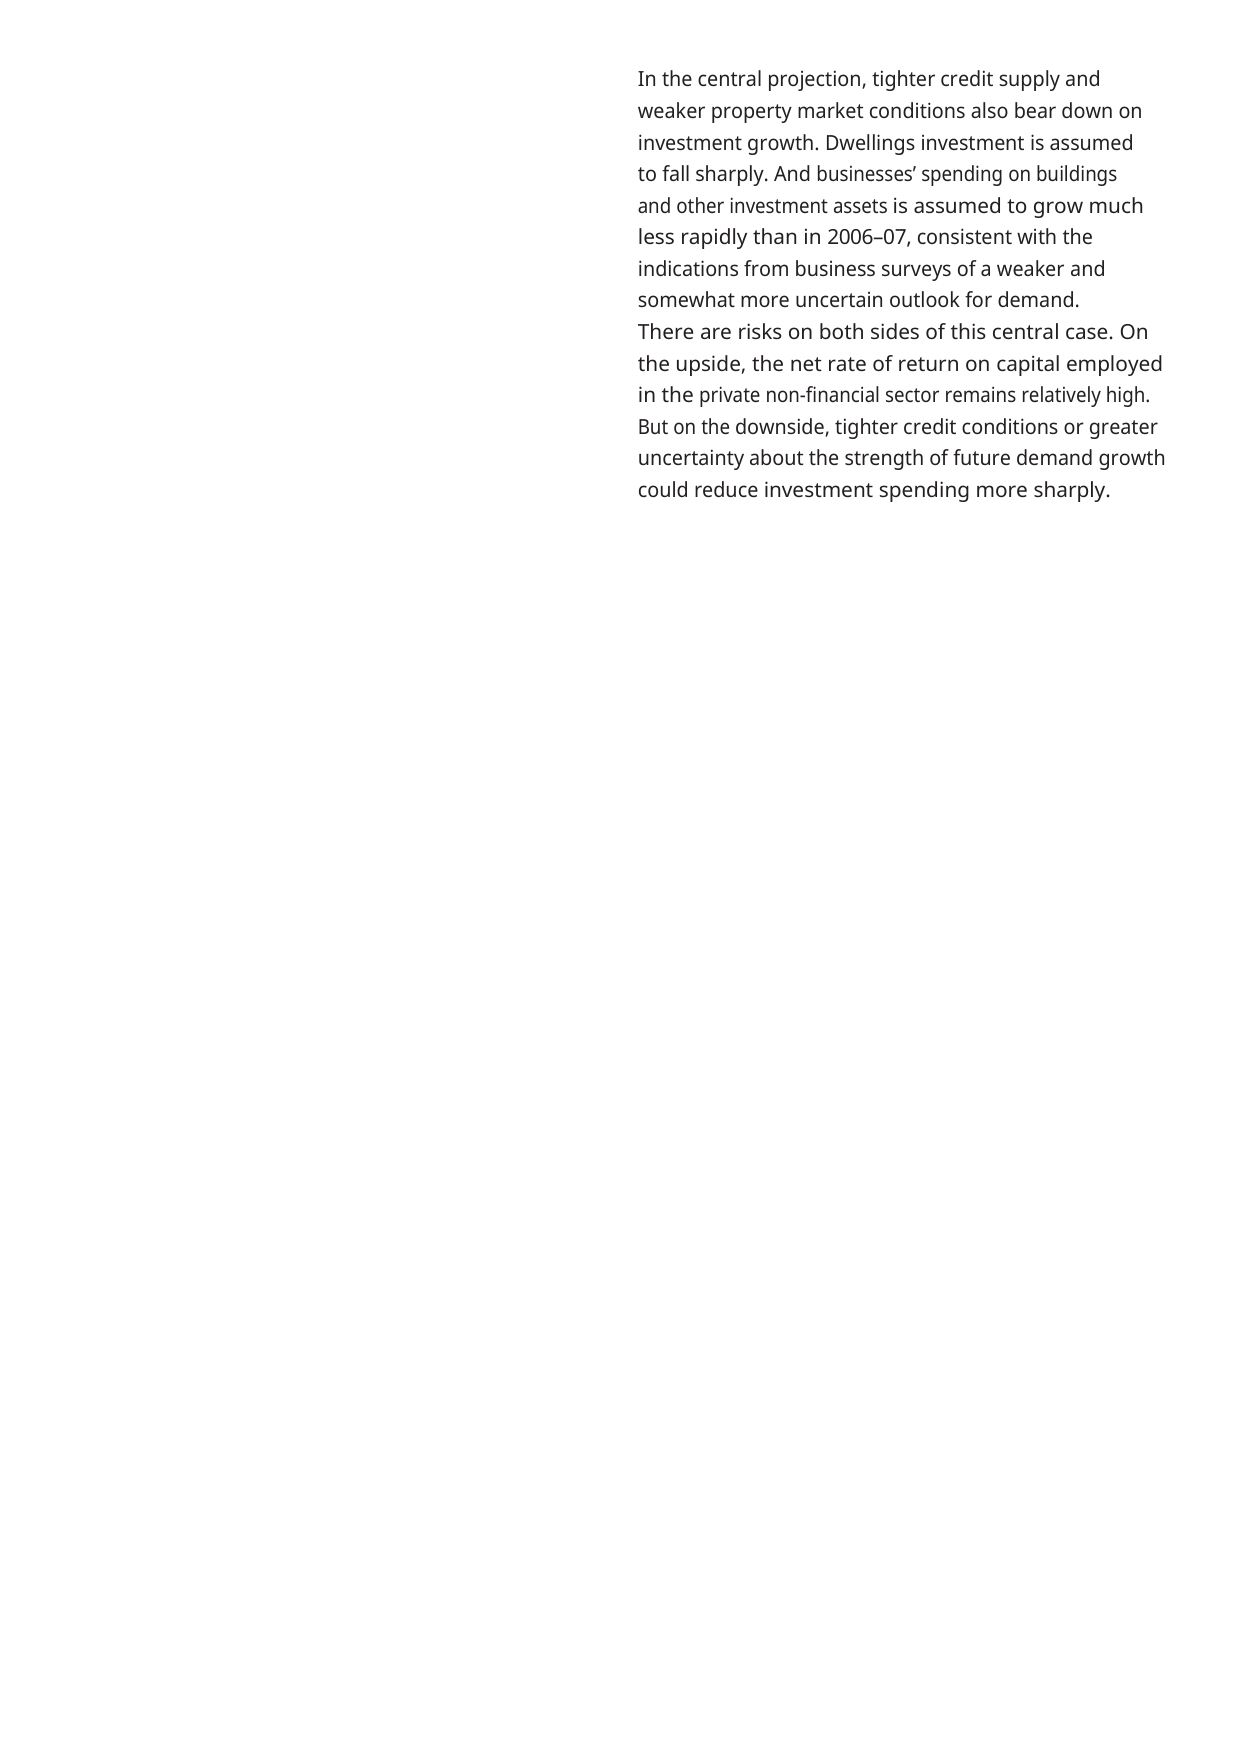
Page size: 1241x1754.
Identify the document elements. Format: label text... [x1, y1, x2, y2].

text In the central projection, tighter credit supply and weaker property market conditions also bear down on investment growth. Dwellings investment is assumed to fall sharply. And businesses’ spending on buildings and other investment assets is assumed to grow much less rapidly than in 2006–07, consistent with the indications from business surveys of a weaker and somewhat more uncertain outlook for demand. [638, 64, 1151, 314]
text There are risks on both sides of this central case. On the upside, the net rate of return on capital employed in the private non-financial sector remains relatively high. But on the downside, tighter credit conditions or greater uncertainty about the strength of future demand growth could reduce investment spending more sharply. [638, 317, 1173, 503]
